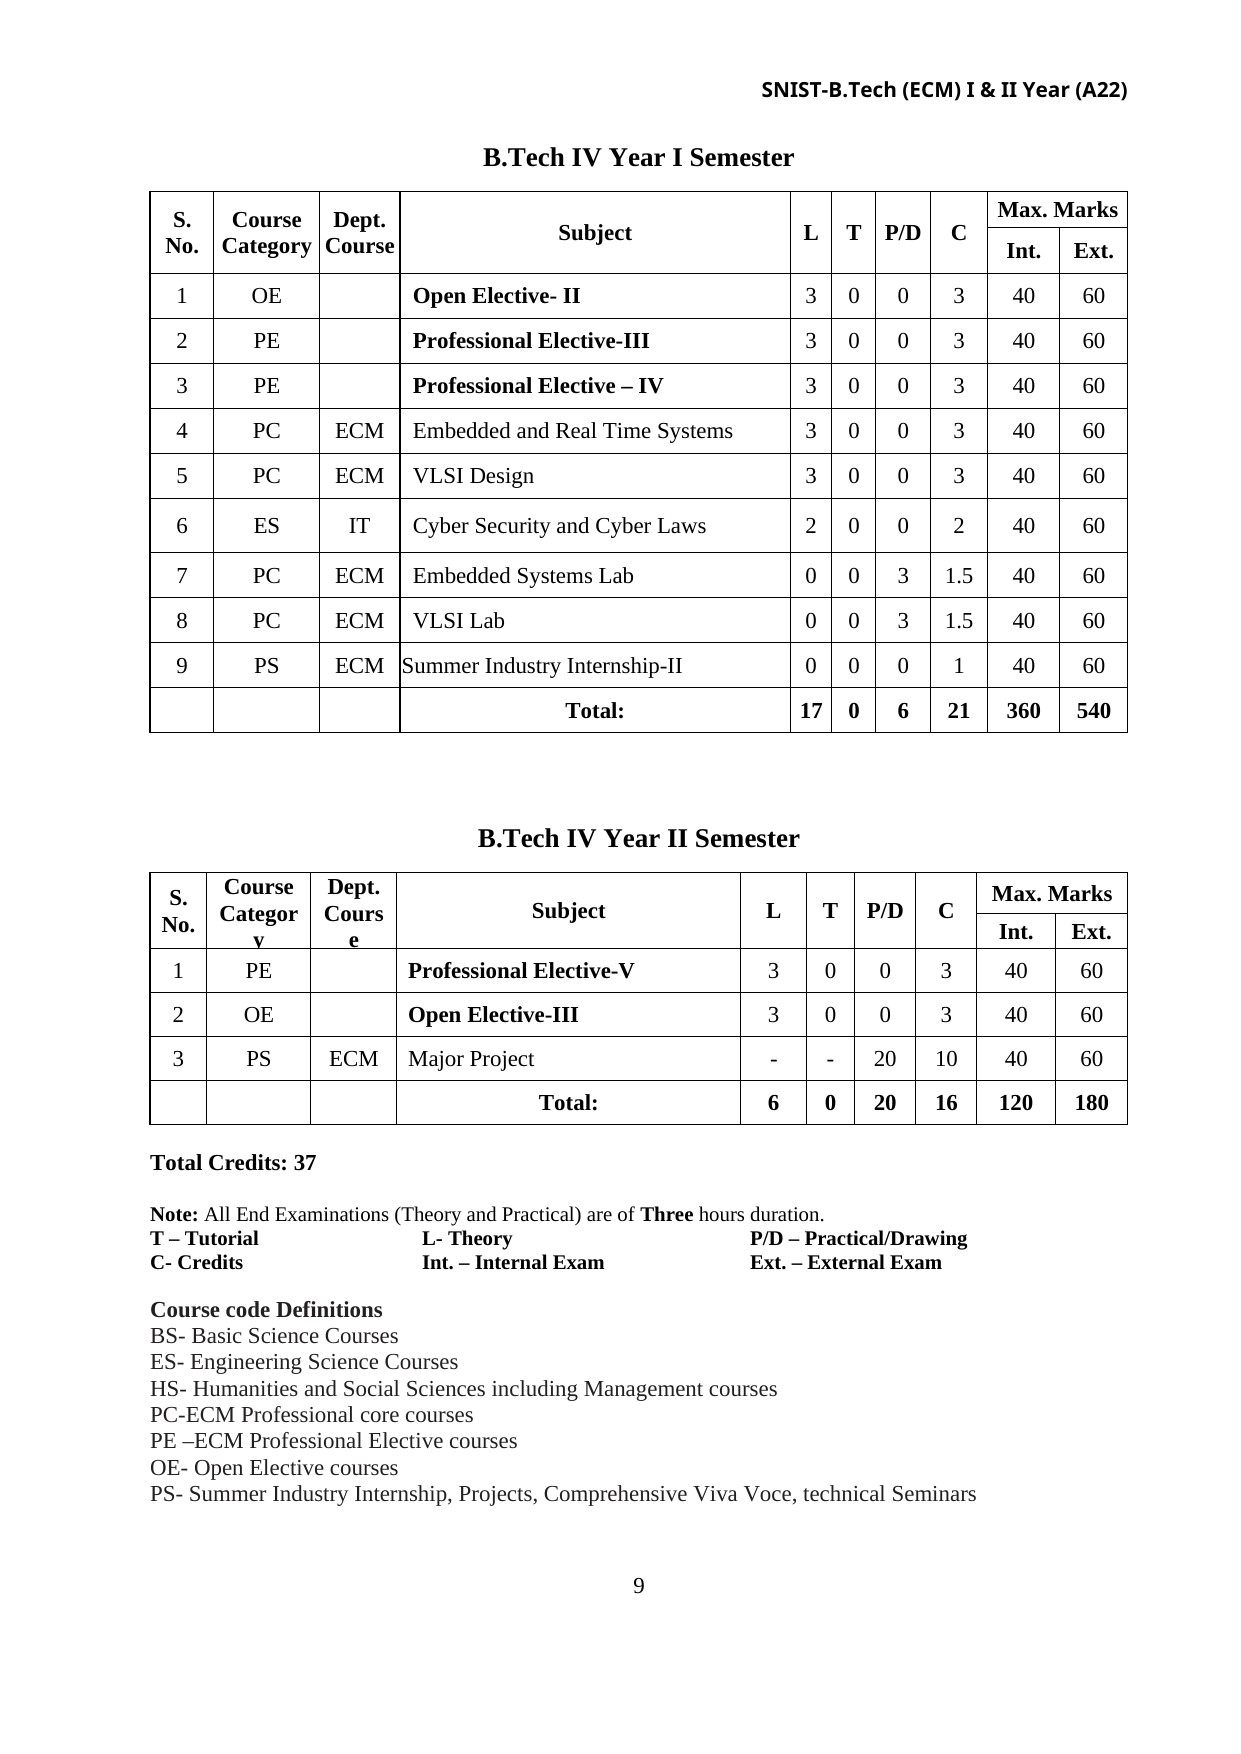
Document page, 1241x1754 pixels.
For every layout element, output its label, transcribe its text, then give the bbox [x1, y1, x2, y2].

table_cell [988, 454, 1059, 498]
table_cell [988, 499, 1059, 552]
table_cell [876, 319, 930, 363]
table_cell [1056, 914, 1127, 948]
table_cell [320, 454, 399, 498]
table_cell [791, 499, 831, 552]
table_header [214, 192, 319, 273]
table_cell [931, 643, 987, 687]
text PS- Summer Industry Internship, Projects, Comprehensive Viva Voce, technical Seminars [150, 1480, 1128, 1507]
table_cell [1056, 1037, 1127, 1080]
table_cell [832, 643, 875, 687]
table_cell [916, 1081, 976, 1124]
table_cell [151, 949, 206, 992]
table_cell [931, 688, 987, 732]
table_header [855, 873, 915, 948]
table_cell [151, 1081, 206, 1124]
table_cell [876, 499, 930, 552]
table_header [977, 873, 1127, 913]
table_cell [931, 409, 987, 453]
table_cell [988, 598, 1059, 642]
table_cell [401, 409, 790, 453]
text PE –ECM Professional Elective courses [150, 1427, 1128, 1454]
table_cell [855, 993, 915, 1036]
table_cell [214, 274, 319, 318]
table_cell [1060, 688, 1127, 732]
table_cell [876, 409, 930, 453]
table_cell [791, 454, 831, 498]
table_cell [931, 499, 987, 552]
text Total Credits: 37 [150, 1149, 1128, 1176]
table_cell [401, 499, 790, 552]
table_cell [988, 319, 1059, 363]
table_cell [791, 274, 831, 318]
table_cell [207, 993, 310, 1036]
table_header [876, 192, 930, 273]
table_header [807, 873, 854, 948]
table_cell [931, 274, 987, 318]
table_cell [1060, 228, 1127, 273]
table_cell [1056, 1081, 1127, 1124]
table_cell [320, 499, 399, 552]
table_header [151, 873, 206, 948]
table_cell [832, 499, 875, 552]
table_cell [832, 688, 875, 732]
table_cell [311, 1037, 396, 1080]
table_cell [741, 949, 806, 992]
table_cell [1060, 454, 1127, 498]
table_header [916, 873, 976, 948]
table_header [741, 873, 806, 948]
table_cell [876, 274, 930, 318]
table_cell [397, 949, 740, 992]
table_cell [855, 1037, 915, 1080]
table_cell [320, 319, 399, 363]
text PC-ECM Professional core courses [150, 1401, 1128, 1427]
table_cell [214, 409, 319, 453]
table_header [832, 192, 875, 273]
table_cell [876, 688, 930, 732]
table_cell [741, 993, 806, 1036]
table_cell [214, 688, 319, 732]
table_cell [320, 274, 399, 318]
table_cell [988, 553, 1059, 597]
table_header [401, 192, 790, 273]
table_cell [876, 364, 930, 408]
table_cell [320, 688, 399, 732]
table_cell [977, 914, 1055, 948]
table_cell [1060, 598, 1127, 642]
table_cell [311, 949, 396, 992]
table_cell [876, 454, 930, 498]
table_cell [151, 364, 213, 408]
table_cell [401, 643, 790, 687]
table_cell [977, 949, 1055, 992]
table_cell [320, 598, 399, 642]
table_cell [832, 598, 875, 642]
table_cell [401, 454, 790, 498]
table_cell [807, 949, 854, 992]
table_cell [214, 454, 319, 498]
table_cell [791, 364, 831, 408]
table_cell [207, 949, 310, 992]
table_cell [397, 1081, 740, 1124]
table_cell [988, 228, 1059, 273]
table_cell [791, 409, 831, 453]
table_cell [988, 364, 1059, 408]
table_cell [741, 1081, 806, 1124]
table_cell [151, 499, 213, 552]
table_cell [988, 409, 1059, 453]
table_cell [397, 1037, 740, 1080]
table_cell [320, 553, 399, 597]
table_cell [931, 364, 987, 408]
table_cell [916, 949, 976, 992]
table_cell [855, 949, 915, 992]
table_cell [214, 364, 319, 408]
text Course code Definitions [150, 1296, 1128, 1322]
text Note: All End Examinations (Theory and Practical) are of Three hours duration. [150, 1202, 1128, 1226]
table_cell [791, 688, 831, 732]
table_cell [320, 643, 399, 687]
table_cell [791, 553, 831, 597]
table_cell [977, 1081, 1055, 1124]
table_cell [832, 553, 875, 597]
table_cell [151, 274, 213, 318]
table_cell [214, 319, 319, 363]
text B.Tech IV Year II Semester [150, 822, 1128, 853]
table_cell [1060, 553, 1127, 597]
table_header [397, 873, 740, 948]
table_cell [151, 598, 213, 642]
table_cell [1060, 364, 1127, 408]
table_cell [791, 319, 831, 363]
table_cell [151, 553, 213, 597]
text HS- Humanities and Social Sciences including Management courses [150, 1375, 1128, 1401]
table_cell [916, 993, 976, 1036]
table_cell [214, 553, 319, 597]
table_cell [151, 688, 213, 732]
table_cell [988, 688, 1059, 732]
text BS- Basic Science Courses [150, 1322, 1128, 1348]
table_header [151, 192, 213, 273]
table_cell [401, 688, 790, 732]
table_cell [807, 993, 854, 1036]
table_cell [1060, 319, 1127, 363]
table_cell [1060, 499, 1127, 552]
text B.Tech IV Year I Semester [150, 141, 1128, 172]
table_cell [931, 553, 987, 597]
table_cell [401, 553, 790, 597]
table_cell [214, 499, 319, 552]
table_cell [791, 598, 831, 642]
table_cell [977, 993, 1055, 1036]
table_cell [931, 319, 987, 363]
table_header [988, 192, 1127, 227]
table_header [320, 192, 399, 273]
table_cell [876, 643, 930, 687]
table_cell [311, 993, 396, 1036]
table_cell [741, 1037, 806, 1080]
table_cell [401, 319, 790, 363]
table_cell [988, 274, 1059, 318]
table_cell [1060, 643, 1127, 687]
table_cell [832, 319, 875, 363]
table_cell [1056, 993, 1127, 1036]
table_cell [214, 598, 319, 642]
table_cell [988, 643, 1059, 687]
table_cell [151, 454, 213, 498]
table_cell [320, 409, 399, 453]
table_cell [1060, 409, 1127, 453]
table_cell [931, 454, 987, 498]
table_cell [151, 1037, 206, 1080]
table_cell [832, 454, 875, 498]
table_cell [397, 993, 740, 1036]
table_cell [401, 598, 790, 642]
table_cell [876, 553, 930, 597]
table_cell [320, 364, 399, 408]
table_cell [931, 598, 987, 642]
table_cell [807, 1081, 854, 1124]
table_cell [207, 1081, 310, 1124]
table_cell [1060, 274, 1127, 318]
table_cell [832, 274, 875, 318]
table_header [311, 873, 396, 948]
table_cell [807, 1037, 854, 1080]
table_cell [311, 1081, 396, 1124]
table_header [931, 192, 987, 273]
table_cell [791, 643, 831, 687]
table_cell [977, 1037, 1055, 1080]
text C- Credits Int. – Internal Exam Ext. – External Exam [150, 1250, 1128, 1274]
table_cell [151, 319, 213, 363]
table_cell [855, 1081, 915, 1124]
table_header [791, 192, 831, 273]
text T – Tutorial L- Theory P/D – Practical/Drawing [150, 1226, 1128, 1250]
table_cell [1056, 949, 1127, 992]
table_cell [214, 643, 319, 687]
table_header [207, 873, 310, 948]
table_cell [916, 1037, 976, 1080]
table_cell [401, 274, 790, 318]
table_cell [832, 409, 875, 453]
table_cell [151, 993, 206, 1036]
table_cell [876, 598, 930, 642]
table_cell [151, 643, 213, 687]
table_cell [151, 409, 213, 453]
text ES- Engineering Science Courses [150, 1348, 1128, 1375]
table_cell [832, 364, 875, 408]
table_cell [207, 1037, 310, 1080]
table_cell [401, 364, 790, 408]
text OE- Open Elective courses [150, 1454, 1128, 1480]
